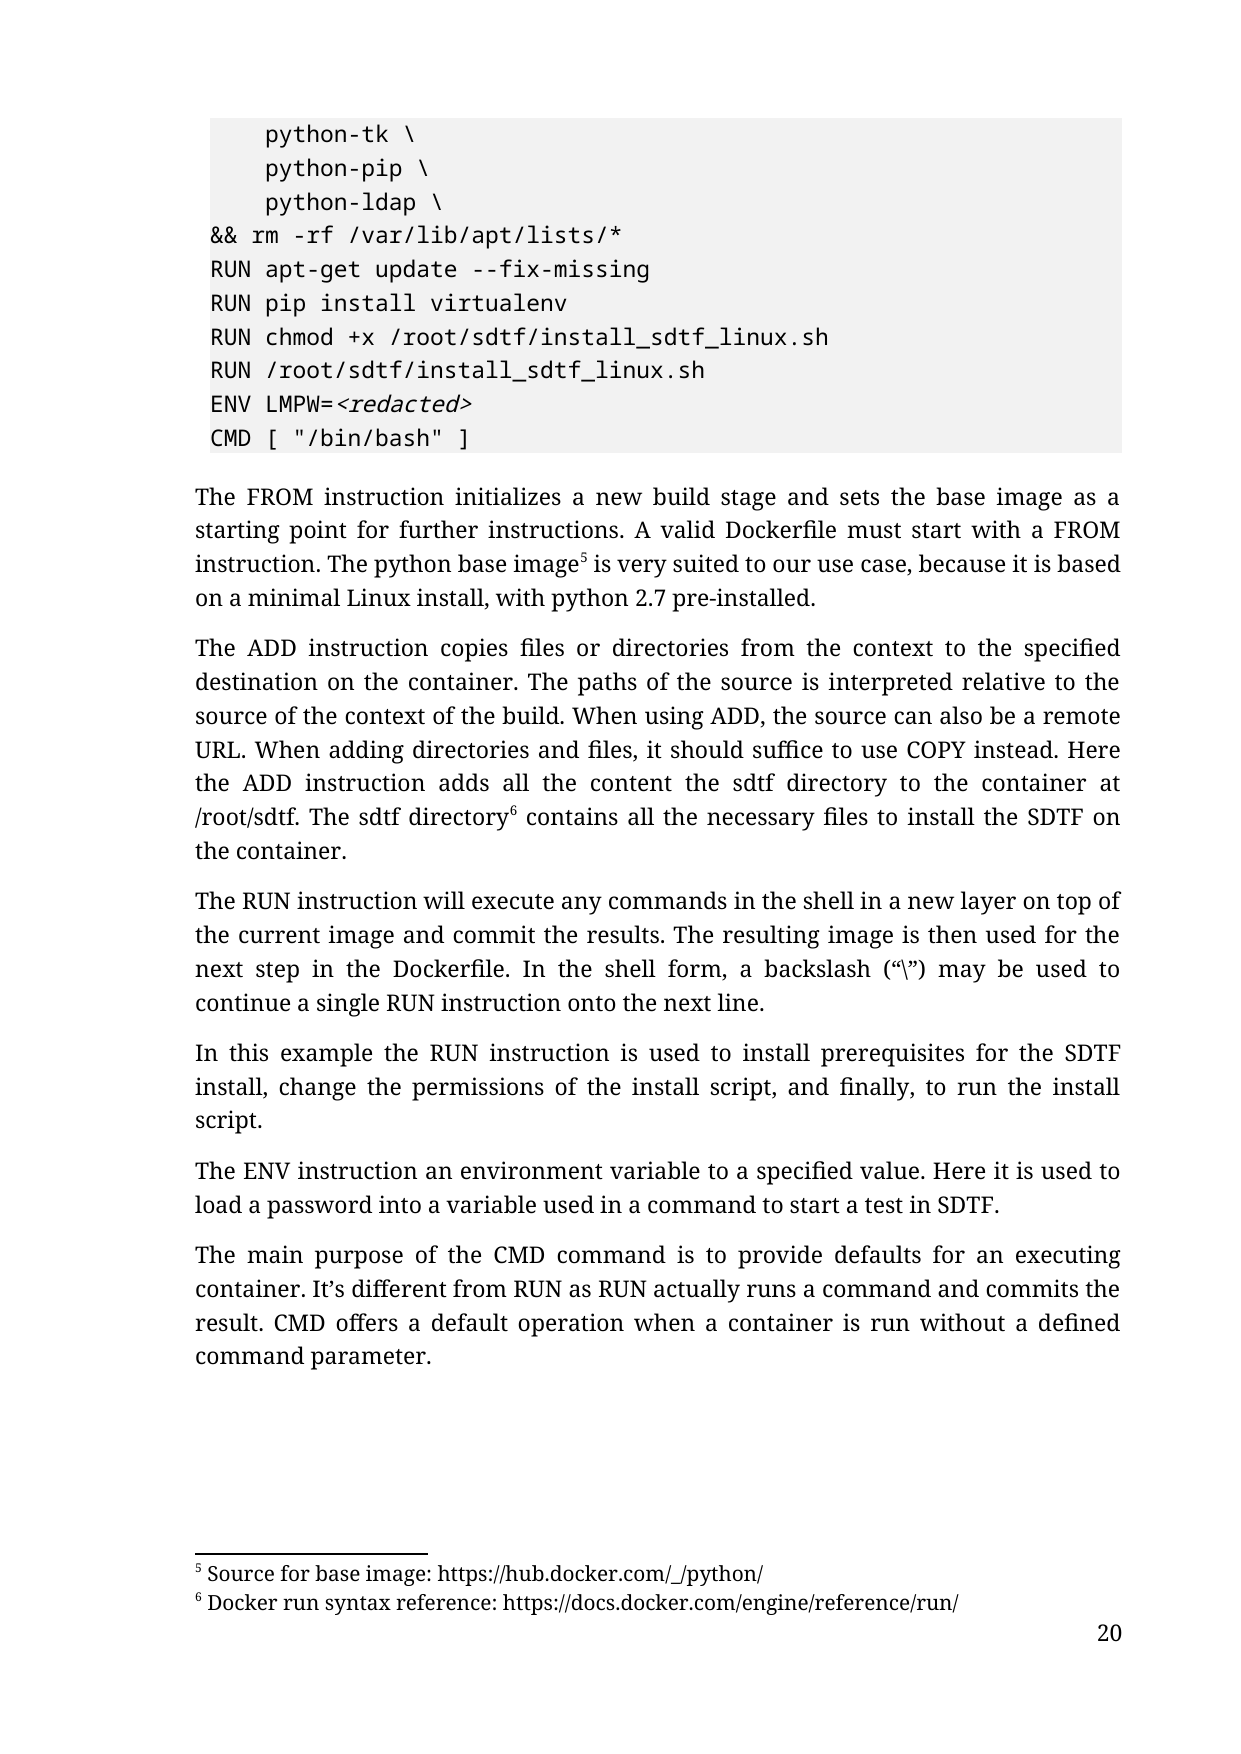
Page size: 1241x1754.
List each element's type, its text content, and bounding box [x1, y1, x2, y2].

text RUN apt-get update --fix-missing [210, 253, 1122, 284]
text python-tk \ [210, 118, 1122, 149]
text The FROM instruction initializes a new build stage and sets the base image as a starting point for further instructions. A valid Dockerfile must start with a FROM instruction. The python base image is very suited to our use case, because it is based on a minimal Linux install, with python 2.7 pre-installed. [195, 481, 1122, 613]
text CMD [ "/bin/bash" ] [210, 422, 1122, 453]
text The ADD instruction copies files or directories from the context to the specified destination on the container. The paths of the source is interpreted relative to the source of the context of the build. When using ADD, the source can also be a remote URL. When adding directories and files, it should suffice to use COPY instead. Here the ADD instruction adds all the content the sdtf directory to the container at /root/sdtf. The sdtf directory contains all the necessary files to install the SDTF on the container. [195, 632, 1122, 866]
text python-ldap \ [210, 186, 1122, 217]
text RUN /root/sdtf/install_sdtf_linux.sh [210, 354, 1122, 386]
text The main purpose of the CMD command is to provide defaults for an executing container. It’s different from RUN as RUN actually runs a command and commits the result. CMD offers a default operation when a container is run without a defined command parameter. [195, 1239, 1122, 1371]
text The RUN instruction will execute any commands in the shell in a new layer on top of the current image and commit the results. The resulting image is then used for the next step in the Dockerfile. In the shell form, a backslash (“\”) may be used to continue a single RUN instruction onto the next line. [195, 885, 1122, 1018]
text The ENV instruction an environment variable to a specified value. Here it is used to load a password into a variable used in a command to start a test in SDTF. [195, 1155, 1122, 1220]
text python-pip \ [210, 152, 1122, 183]
text ENV LMPW=<redacted> [210, 388, 1122, 419]
text && rm -rf /var/lib/apt/lists/* [210, 219, 1122, 251]
text RUN chmod +x /root/sdtf/install_sdtf_linux.sh [210, 321, 1122, 352]
text In this example the RUN instruction is used to install prerequisites for the SDTF install, change the permissions of the install script, and finally, to run the install script. [195, 1037, 1122, 1136]
text RUN pip install virtualenv [210, 287, 1122, 318]
